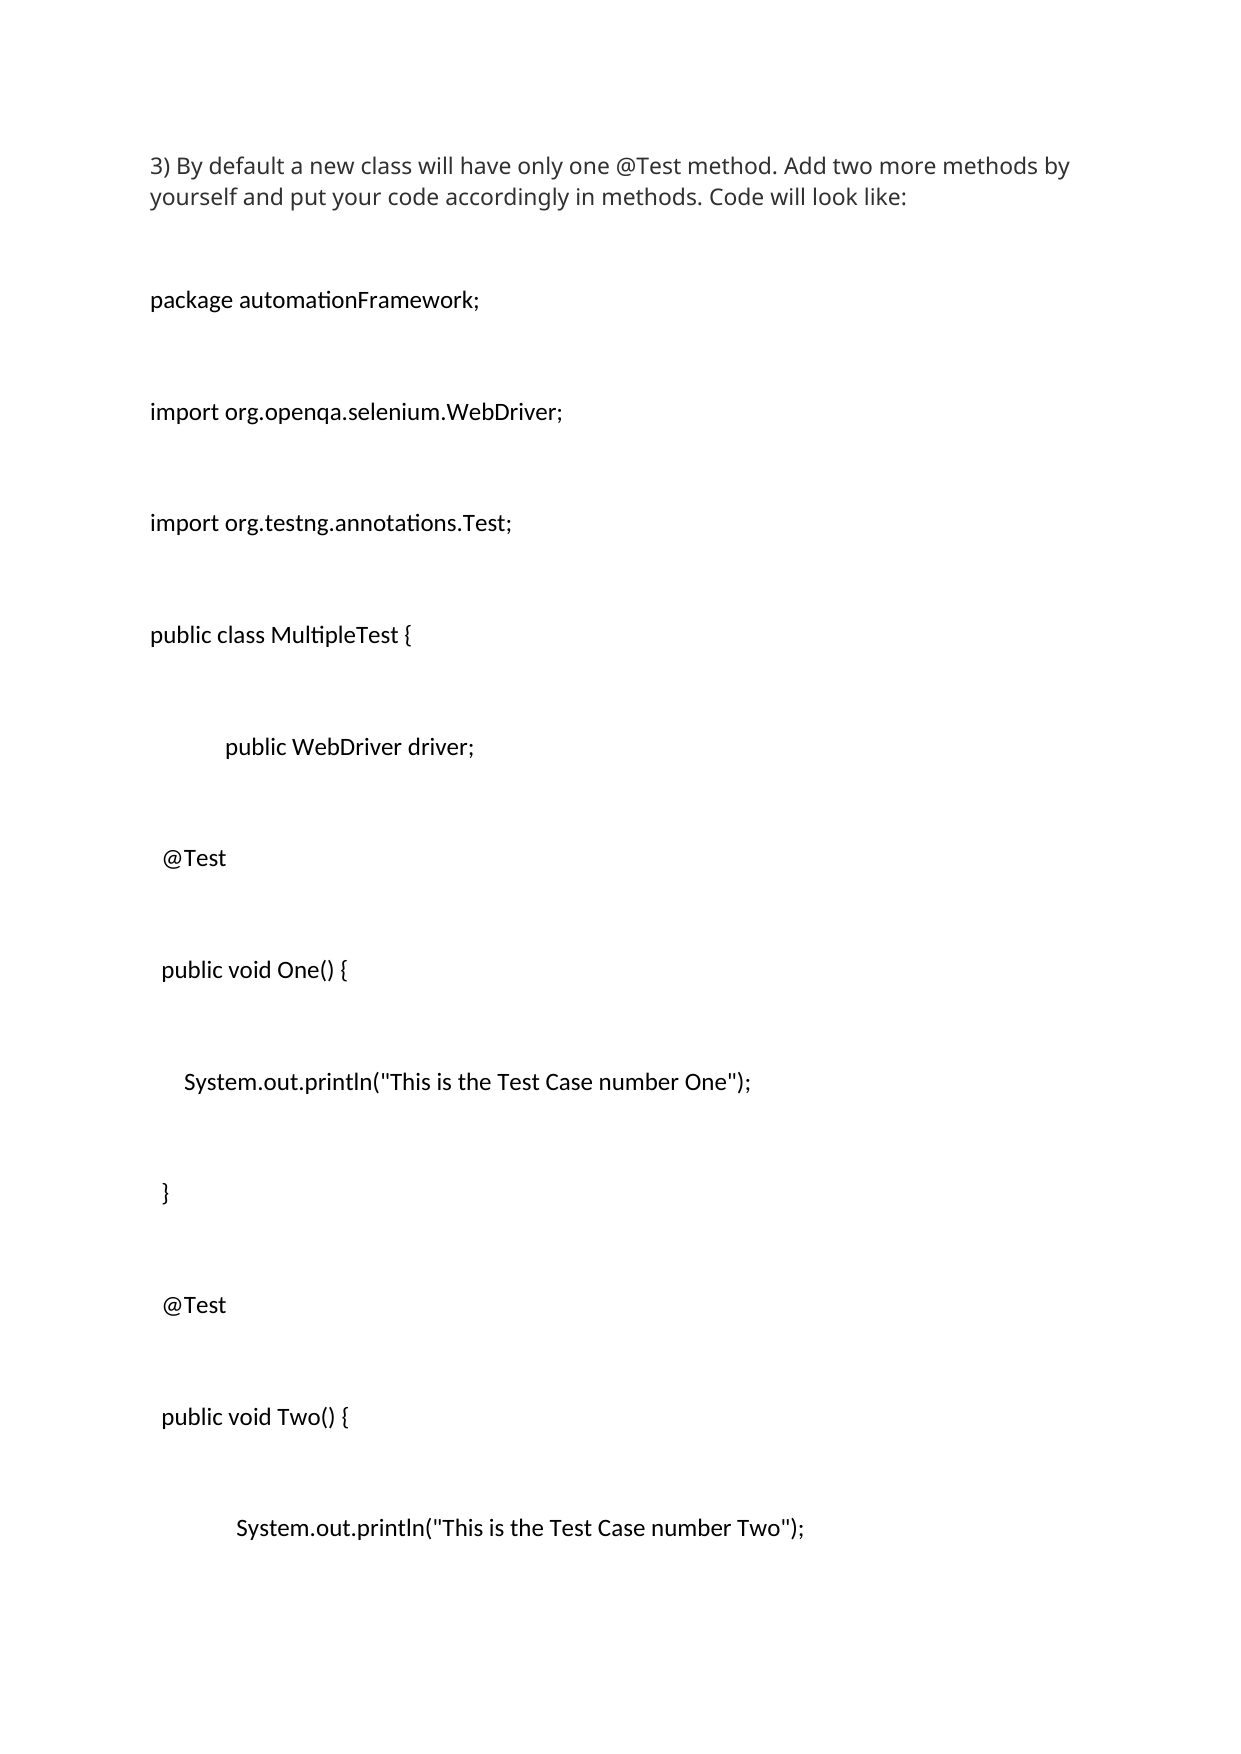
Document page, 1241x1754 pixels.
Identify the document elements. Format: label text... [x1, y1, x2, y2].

text public class MultipleTest { [150, 619, 1090, 649]
text public void Two() { [150, 1401, 1090, 1431]
text @Test [150, 1289, 1090, 1319]
text import org.openqa.selenium.WebDriver; [150, 396, 1090, 426]
text System.out.println("This is the Test Case number Two"); [150, 1512, 1090, 1543]
text 3) By default a new class will have only one @Test method. Add two more methods by yourself and put your code accordingly in methods. Code will look like: [150, 150, 1090, 212]
text public void One() { [150, 954, 1090, 984]
text System.out.println("This is the Test Case number One"); [150, 1066, 1090, 1096]
text import org.testng.annotations.Test; [150, 507, 1090, 538]
text public WebDriver driver; [150, 731, 1090, 761]
text } [150, 1177, 1090, 1208]
text @Test [150, 842, 1090, 873]
text package automationFramework; [150, 284, 1090, 314]
